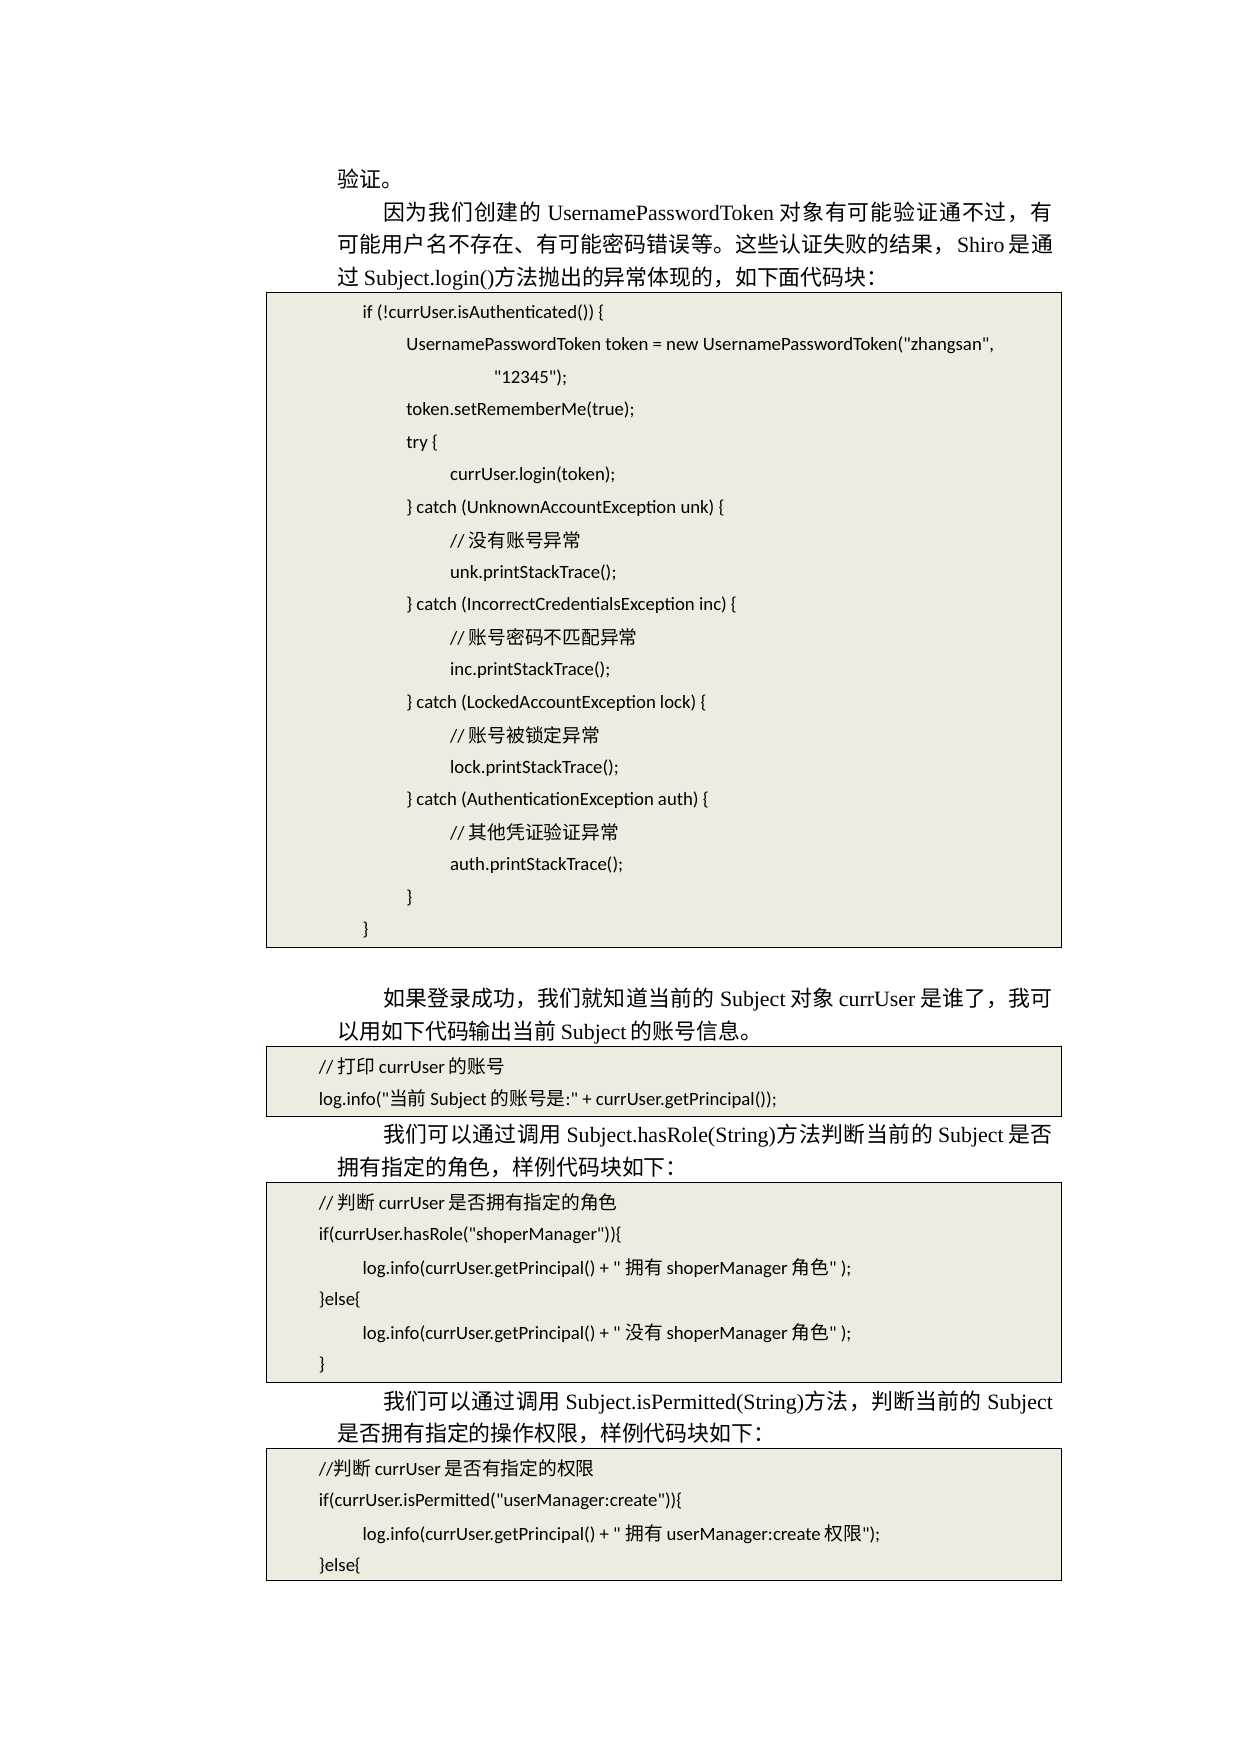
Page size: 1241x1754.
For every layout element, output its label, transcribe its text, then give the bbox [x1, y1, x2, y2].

text }else{ [267, 1546, 1061, 1580]
text log.info(currUser.getPrincipal() + " 拥有shoperManager角色" ); [267, 1247, 1061, 1279]
text lock.printStackTrace(); [267, 747, 1061, 779]
text }else{ [267, 1279, 1061, 1312]
list 因为我们创建的UsernamePasswordToken对象有可能验证通不过，有可能用户名不存在、有可能密码错误等。这些认证失败的结果，Shiro是通过Subject.login()方法抛出的异常体现的，如下面代码块： [337, 194, 1053, 292]
text if (!currUser.isAuthenticated()) { [267, 293, 1061, 324]
text } [267, 877, 1061, 909]
text } catch (AuthenticationException auth) { [267, 779, 1061, 812]
text if(currUser.isPermitted("userManager:create")){ [267, 1481, 1061, 1513]
text unk.printStackTrace(); [267, 552, 1061, 584]
text log.info(currUser.getPrincipal() + " 拥有userManager:create权限"); [267, 1513, 1061, 1546]
text try { [267, 422, 1061, 454]
text } catch (IncorrectCredentialsException inc) { [267, 584, 1061, 617]
text log.info(currUser.getPrincipal() + " 没有shoperManager角色" ); [267, 1312, 1061, 1344]
text // 账号被锁定异常 [267, 714, 1061, 747]
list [337, 162, 1053, 194]
text currUser.login(token); [267, 454, 1061, 487]
text // 没有账号异常 [267, 519, 1061, 552]
text // 打印currUser的账号 [267, 1047, 1061, 1078]
text } [267, 1344, 1061, 1382]
text if(currUser.hasRole("shoperManager")){ [267, 1214, 1061, 1247]
text } [267, 909, 1061, 947]
text inc.printStackTrace(); [267, 649, 1061, 682]
text auth.printStackTrace(); [267, 844, 1061, 877]
text log.info("当前Subject的账号是:" + currUser.getPrincipal()); [267, 1078, 1061, 1116]
text } catch (UnknownAccountException unk) { [267, 487, 1061, 519]
list 我们可以通过调用Subject.hasRole(String)方法判断当前的Subject是否拥有指定的角色，样例代码块如下： [337, 1117, 1053, 1182]
text // 账号密码不匹配异常 [267, 617, 1061, 649]
text // 判断currUser是否拥有指定的角色 [267, 1183, 1061, 1214]
text } catch (LockedAccountException lock) { [267, 682, 1061, 714]
list 我们可以通过调用Subject.isPermitted(String)方法，判断当前的Subject是否拥有指定的操作权限，样例代码块如下： [337, 1383, 1053, 1448]
text token.setRememberMe(true); [267, 389, 1061, 422]
text UsernamePasswordToken token = new UsernamePasswordToken("zhangsan", [267, 324, 1061, 357]
text "12345"); [267, 357, 1061, 389]
text // 其他凭证验证异常 [267, 812, 1061, 844]
text //判断currUser是否有指定的权限 [267, 1449, 1061, 1481]
list 如果登录成功，我们就知道当前的Subject对象currUser是谁了，我可以用如下代码输出当前Subject的账号信息。 [337, 981, 1053, 1046]
